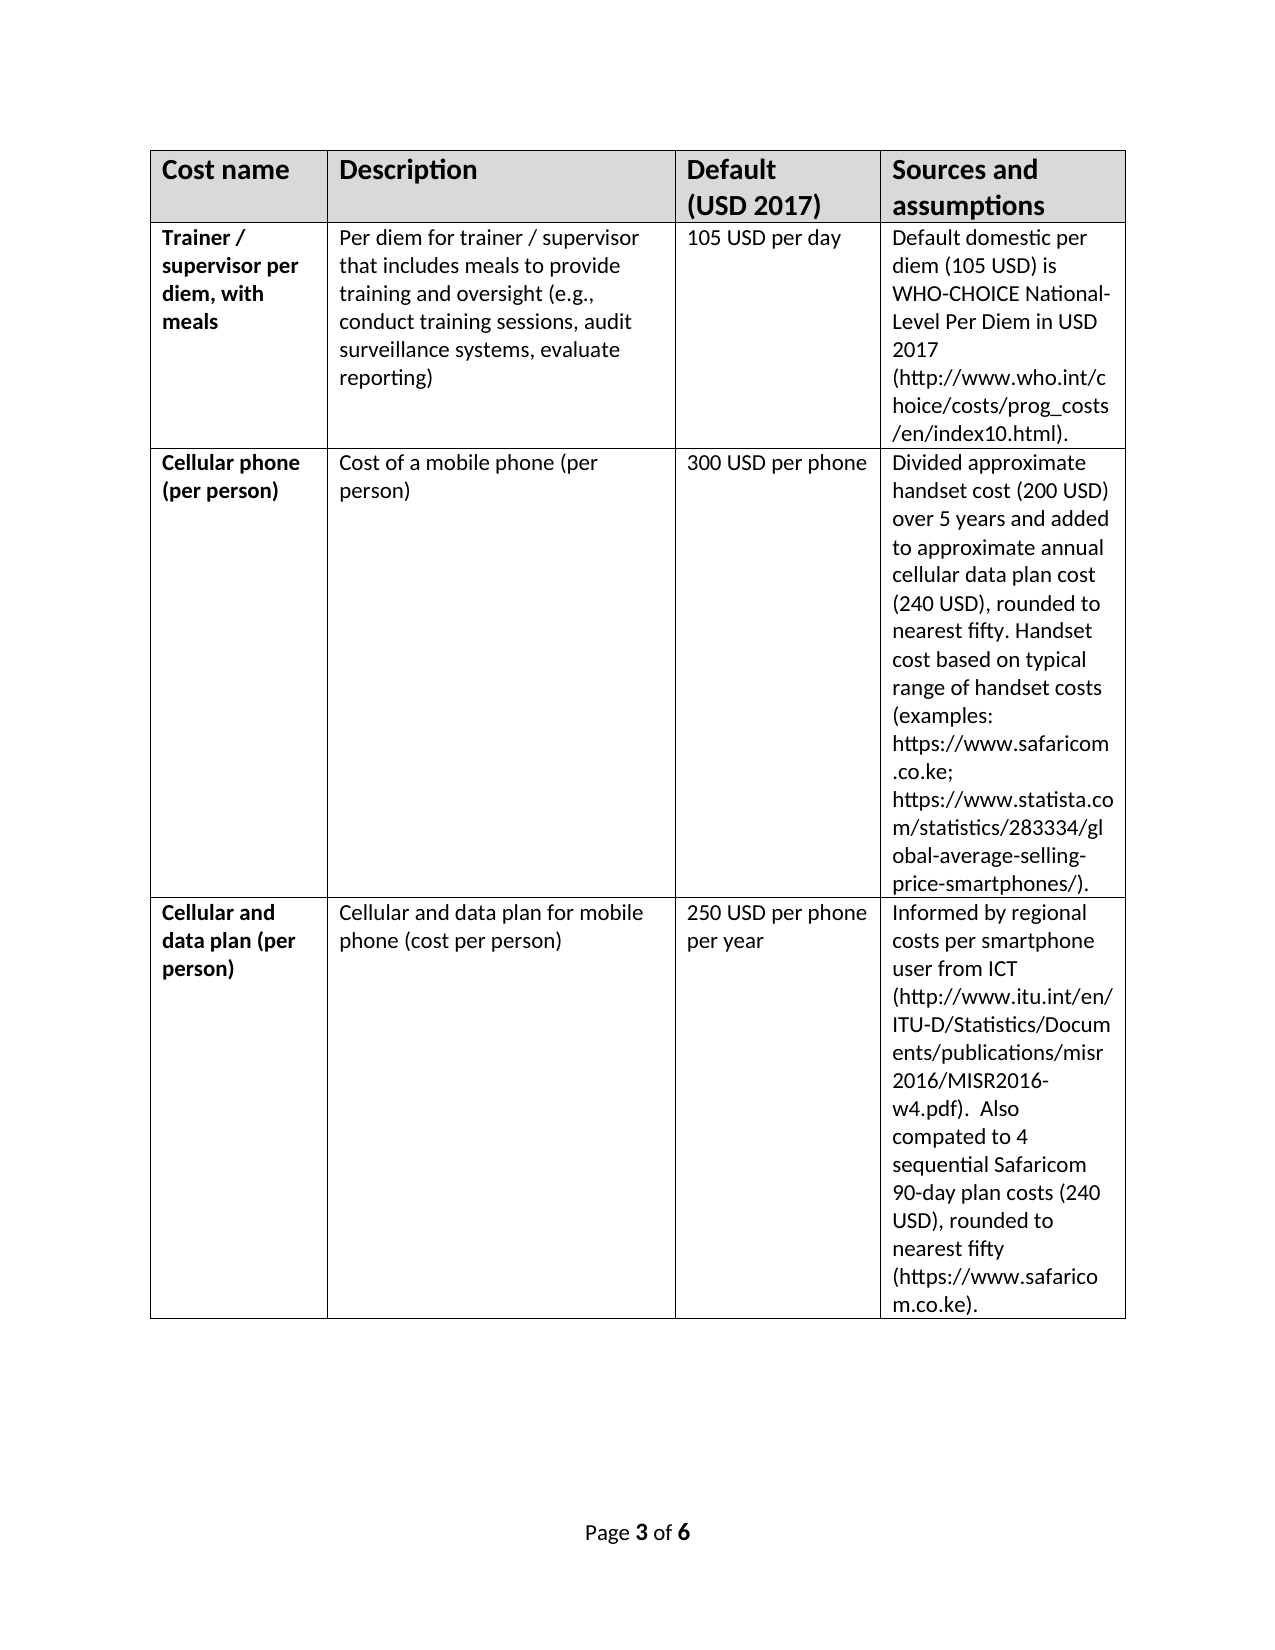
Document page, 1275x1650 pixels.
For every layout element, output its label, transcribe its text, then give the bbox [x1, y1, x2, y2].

table_cell Divided approximate handset cost (200 USD) over 5 years and added to approximate annual cellular data plan cost (240 USD), rounded to nearest fifty. Handset cost based on typical range of handset costs (examples: https://www.safaricom.co.ke; https://www.statista.com/statistics/283334/global-average-selling-price-smartphones/). [881, 449, 1125, 897]
table_cell Cellular phone (per person) [151, 449, 327, 897]
table_cell Cellular and data plan for mobile phone (cost per person) [328, 898, 675, 1318]
table_header Default (USD 2017) [676, 151, 880, 222]
table_cell 300 USD per phone [676, 449, 880, 897]
table_header Description [328, 151, 675, 222]
table_cell 105 USD per day [676, 223, 880, 447]
table_cell Per diem for trainer / supervisor that includes meals to provide training and oversight (e.g., conduct training sessions, audit surveillance systems, evaluate reporting) [328, 223, 675, 447]
table_header Cost name [151, 151, 327, 222]
table_cell Trainer / supervisor per diem, with meals [151, 223, 327, 447]
table_cell 250 USD per phone per year [676, 898, 880, 1318]
table_cell Default domestic per diem (105 USD) is WHO-CHOICE National-Level Per Diem in USD 2017 (http://www.who.int/choice/costs/prog_costs/en/index10.html). [881, 223, 1125, 447]
table_header Sources and assumptions [881, 151, 1125, 222]
table_cell Cellular and data plan (per person) [151, 898, 327, 1318]
table_cell Cost of a mobile phone (per person) [328, 449, 675, 897]
table_cell Informed by regional costs per smartphone user from ICT (http://www.itu.int/en/ITU-D/Statistics/Documents/publications/misr2016/MISR2016-w4.pdf). Also compated to 4 sequential Safaricom 90-day plan costs (240 USD), rounded to nearest fifty (https://www.safaricom.co.ke). [881, 898, 1125, 1318]
